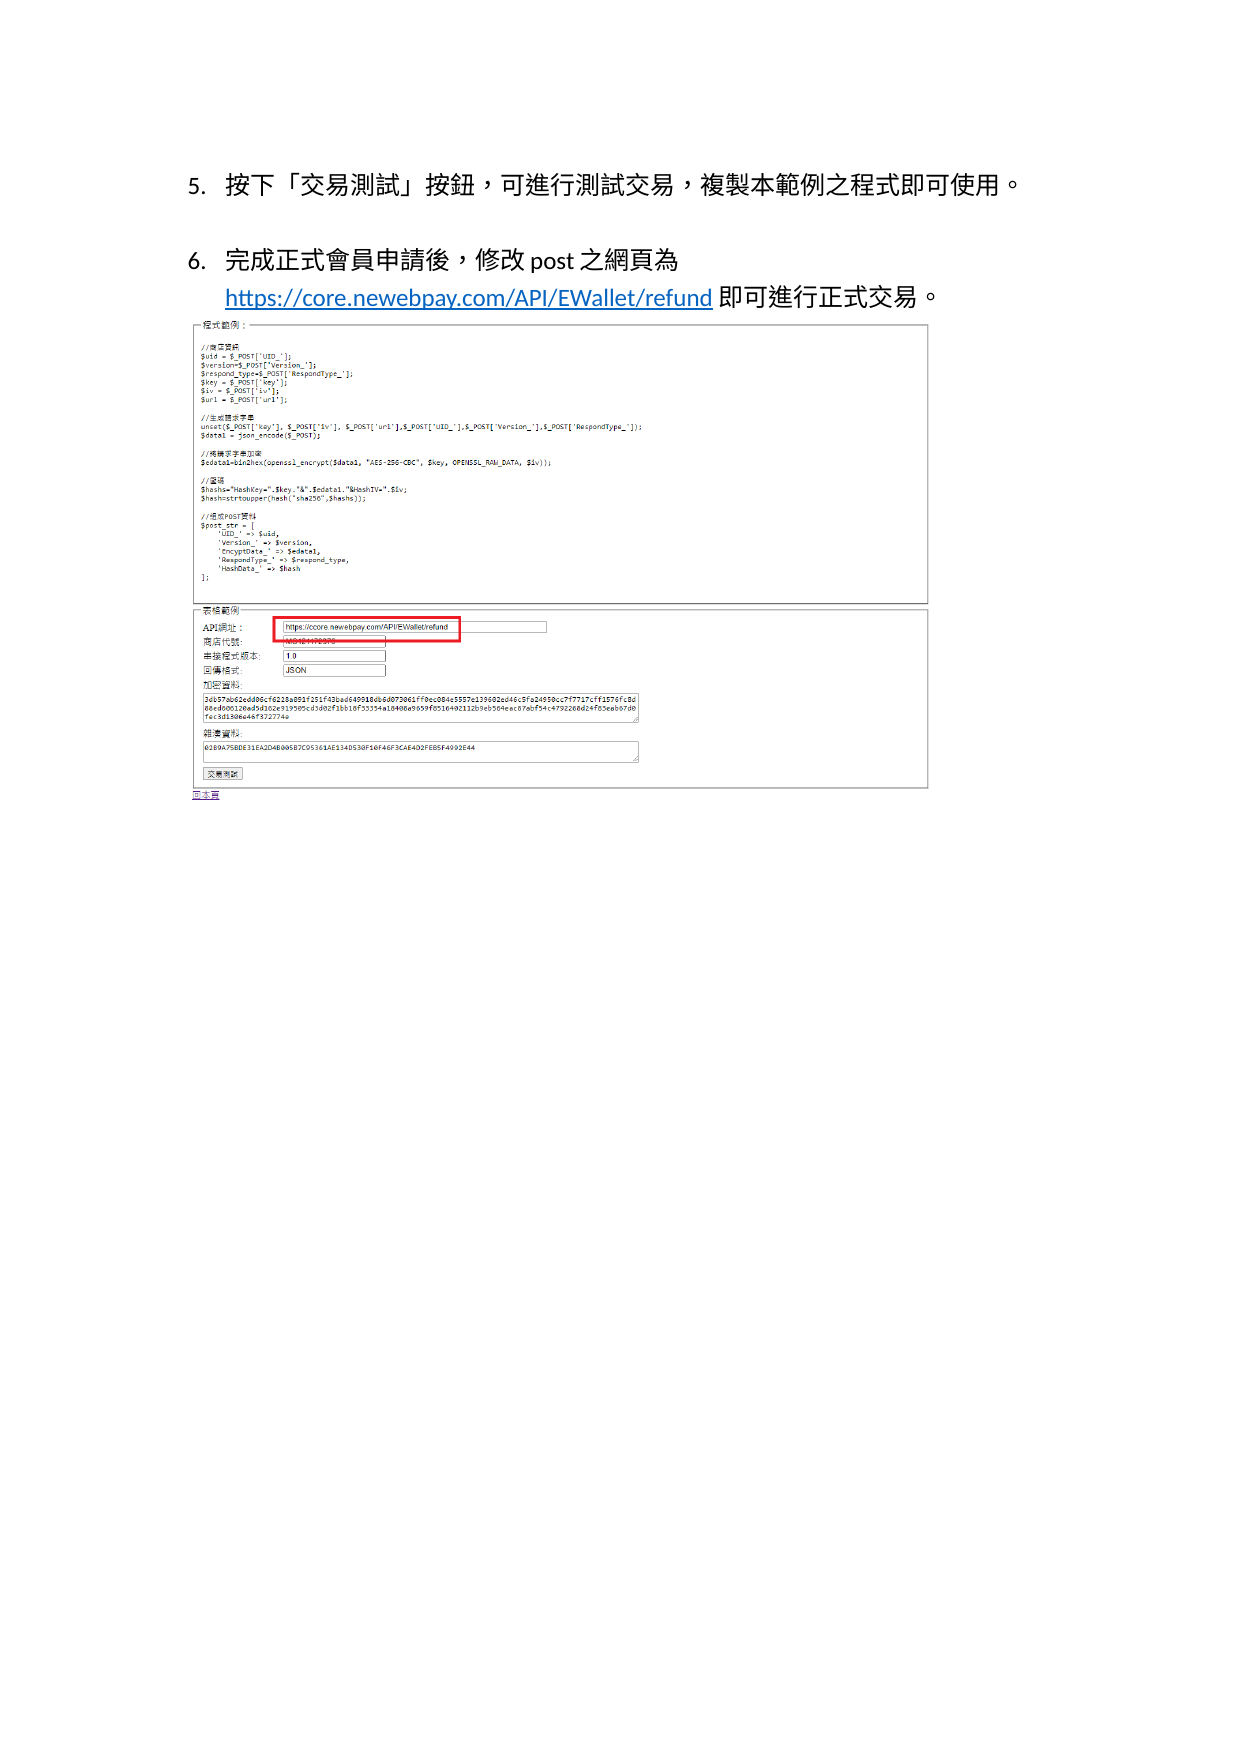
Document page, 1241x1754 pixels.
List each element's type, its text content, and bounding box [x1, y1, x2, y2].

list 完成正式會員申請後，修改post之網頁為 https://core.newebpay.com/API/EWallet/refund 即可進行正式交易。 [187, 239, 1053, 314]
list 按下「交易測試」按鈕，可進行測試交易，複製本範例之程式即可使用。 [187, 164, 1053, 202]
picture [187, 314, 933, 822]
